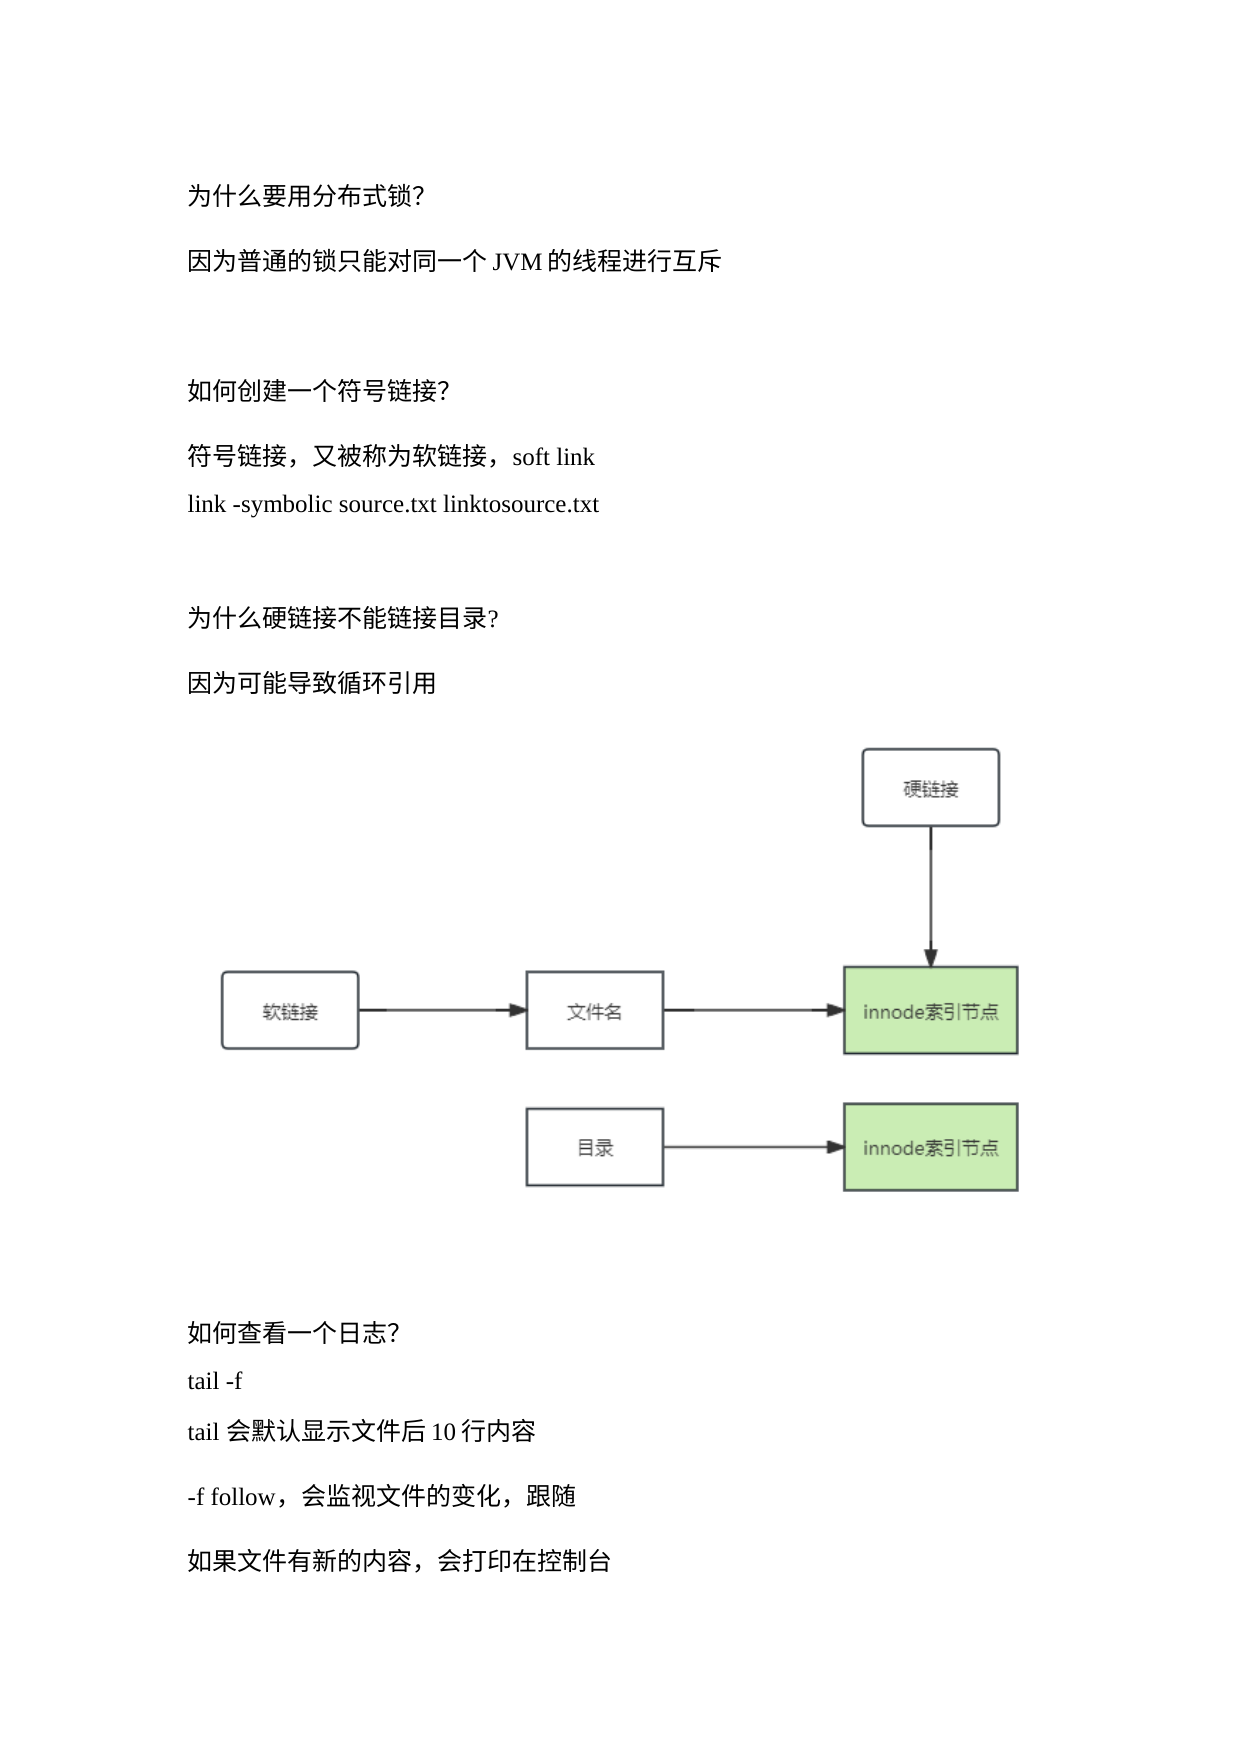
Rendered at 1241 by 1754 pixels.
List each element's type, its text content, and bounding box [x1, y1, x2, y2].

text link -symbolic source.txt linktosource.txt [187, 487, 1053, 519]
text 因为可能导致循环引用 [187, 649, 1053, 714]
text -f follow，会监视文件的变化，跟随 [187, 1462, 1053, 1527]
text 为什么硬链接不能链接目录? [187, 584, 1053, 649]
picture [187, 714, 1053, 1226]
text 如果文件有新的内容，会打印在控制台 [187, 1527, 1053, 1592]
text 如何查看一个日志？ [187, 1299, 1053, 1364]
text tail -f [187, 1364, 1053, 1397]
text 为什么要用分布式锁？ [187, 162, 1053, 227]
text 如何创建一个符号链接？ [187, 357, 1053, 422]
text tail 会默认显示文件后10行内容 [187, 1397, 1053, 1462]
text 因为普通的锁只能对同一个JVM的线程进行互斥 [187, 227, 1053, 292]
text 符号链接，又被称为软链接，soft link [187, 422, 1053, 487]
